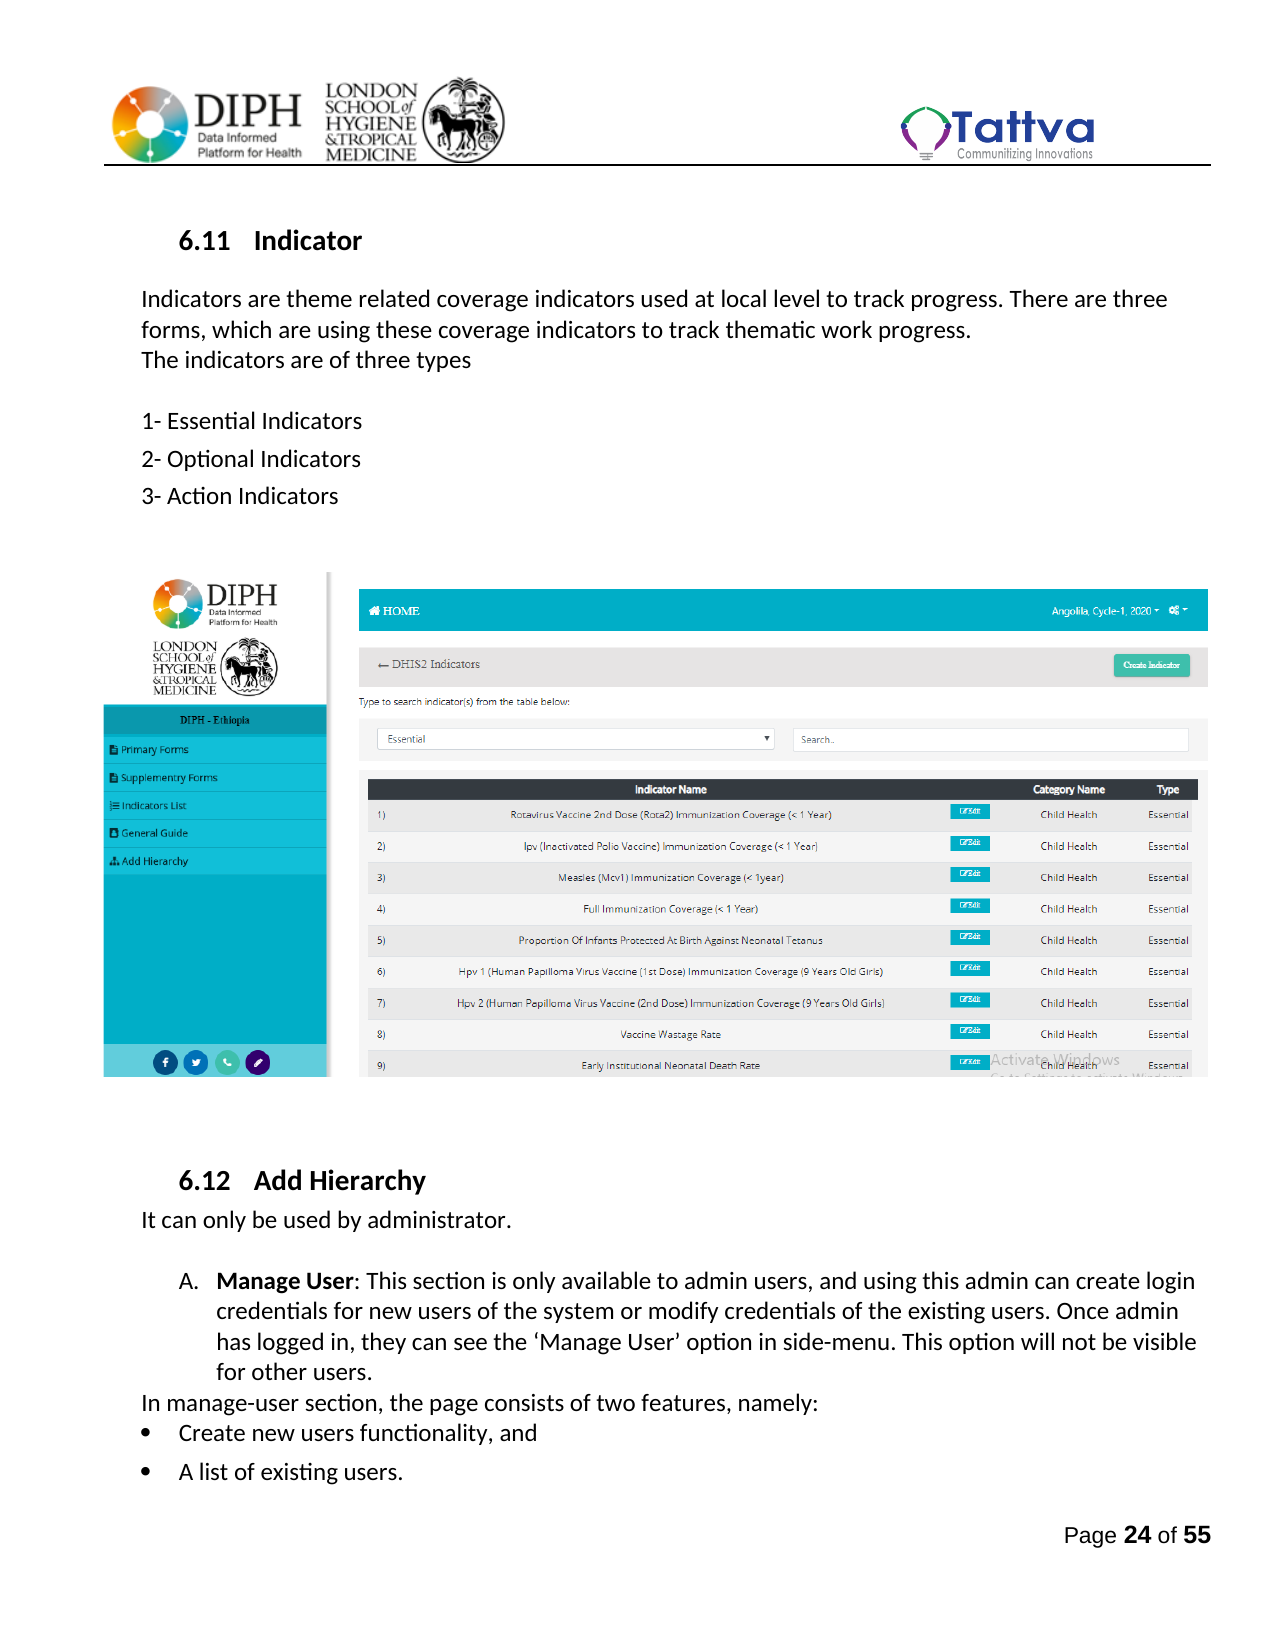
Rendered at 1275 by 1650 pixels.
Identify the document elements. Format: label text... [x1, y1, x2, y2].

text 3- Action Indicators [141, 480, 1211, 511]
list Create new users functionality, and [141, 1417, 1211, 1448]
text Indicators are theme related coverage indicators used at local level to track progress. There are three forms, which are using these coverage indicators to track thematic work progress. [141, 283, 1211, 344]
text 2- Optional Indicators [141, 443, 1211, 473]
text 1- Essential Indicators [141, 406, 1211, 436]
picture [900, 106, 1097, 163]
text In manage-user section, the page consists of two features, namely: [141, 1387, 1211, 1417]
picture [103, 86, 310, 163]
list A list of existing users. [141, 1456, 1211, 1487]
text It can only be used by administrator. [141, 1204, 1211, 1234]
subtitle Add Hierarchy [178, 1162, 1211, 1198]
list Manage User: This section is only available to admin users, and using this admin can create login credentials for new users of the system or modify credentials of the existing users. Once admin has logged in, they can see the ‘Manage User’ option in side-menu. This option will not be visible for other users. [178, 1265, 1211, 1387]
picture [317, 75, 512, 163]
text The indicators are of three types [141, 344, 1211, 375]
list Indicator [178, 222, 1211, 257]
